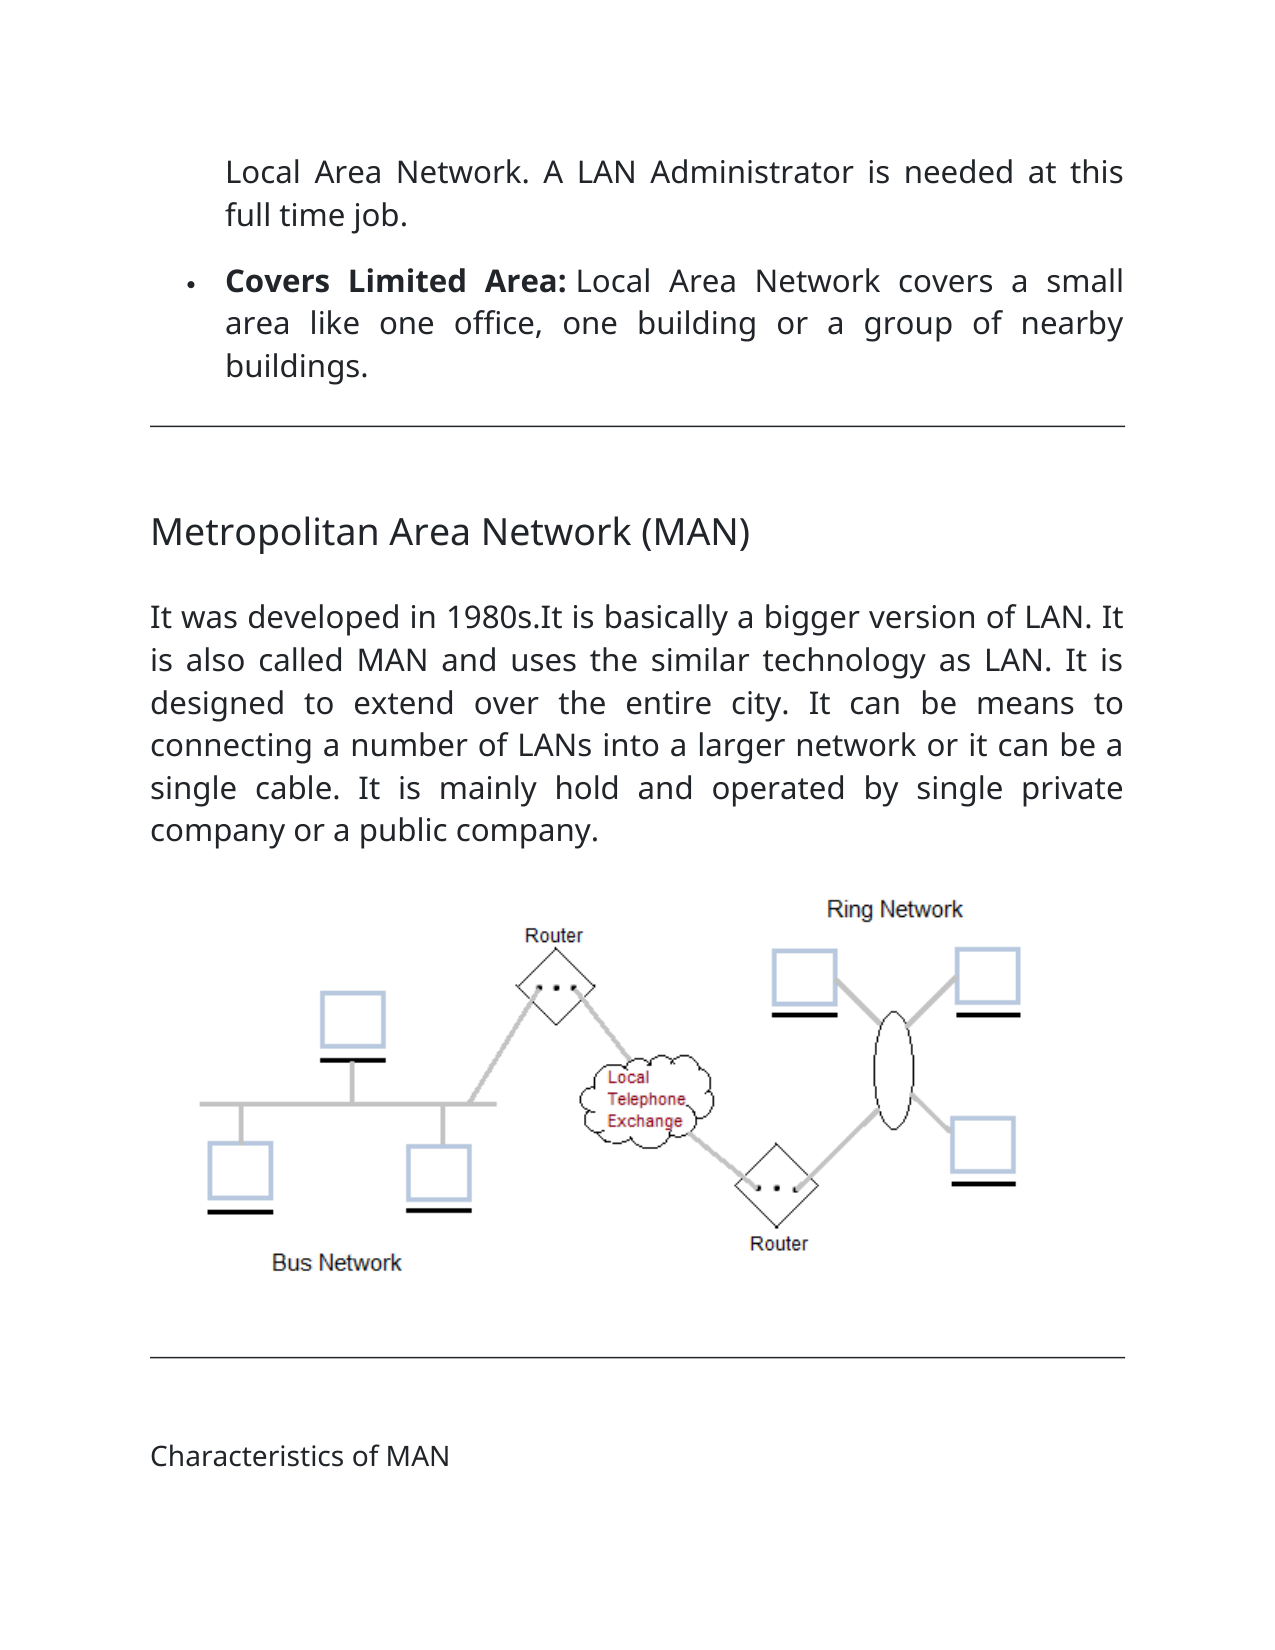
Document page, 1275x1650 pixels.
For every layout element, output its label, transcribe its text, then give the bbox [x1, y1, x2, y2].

text It was developed in 1980s.It is basically a bigger version of LAN. It is also called MAN and uses the similar technology as LAN. It is designed to extend over the entire city. It can be means to connecting a number of LANs into a larger network or it can be a single cable. It is mainly hold and operated by single private company or a public company. [150, 595, 1125, 851]
text Characteristics of MAN [150, 1437, 1125, 1475]
picture [150, 880, 1088, 1318]
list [187, 150, 1125, 235]
text Metropolitan Area Network (MAN) [150, 505, 1125, 556]
list Covers Limited Area: Local Area Network covers a small area like one office, one building or a group of nearby buildings. [187, 259, 1125, 386]
